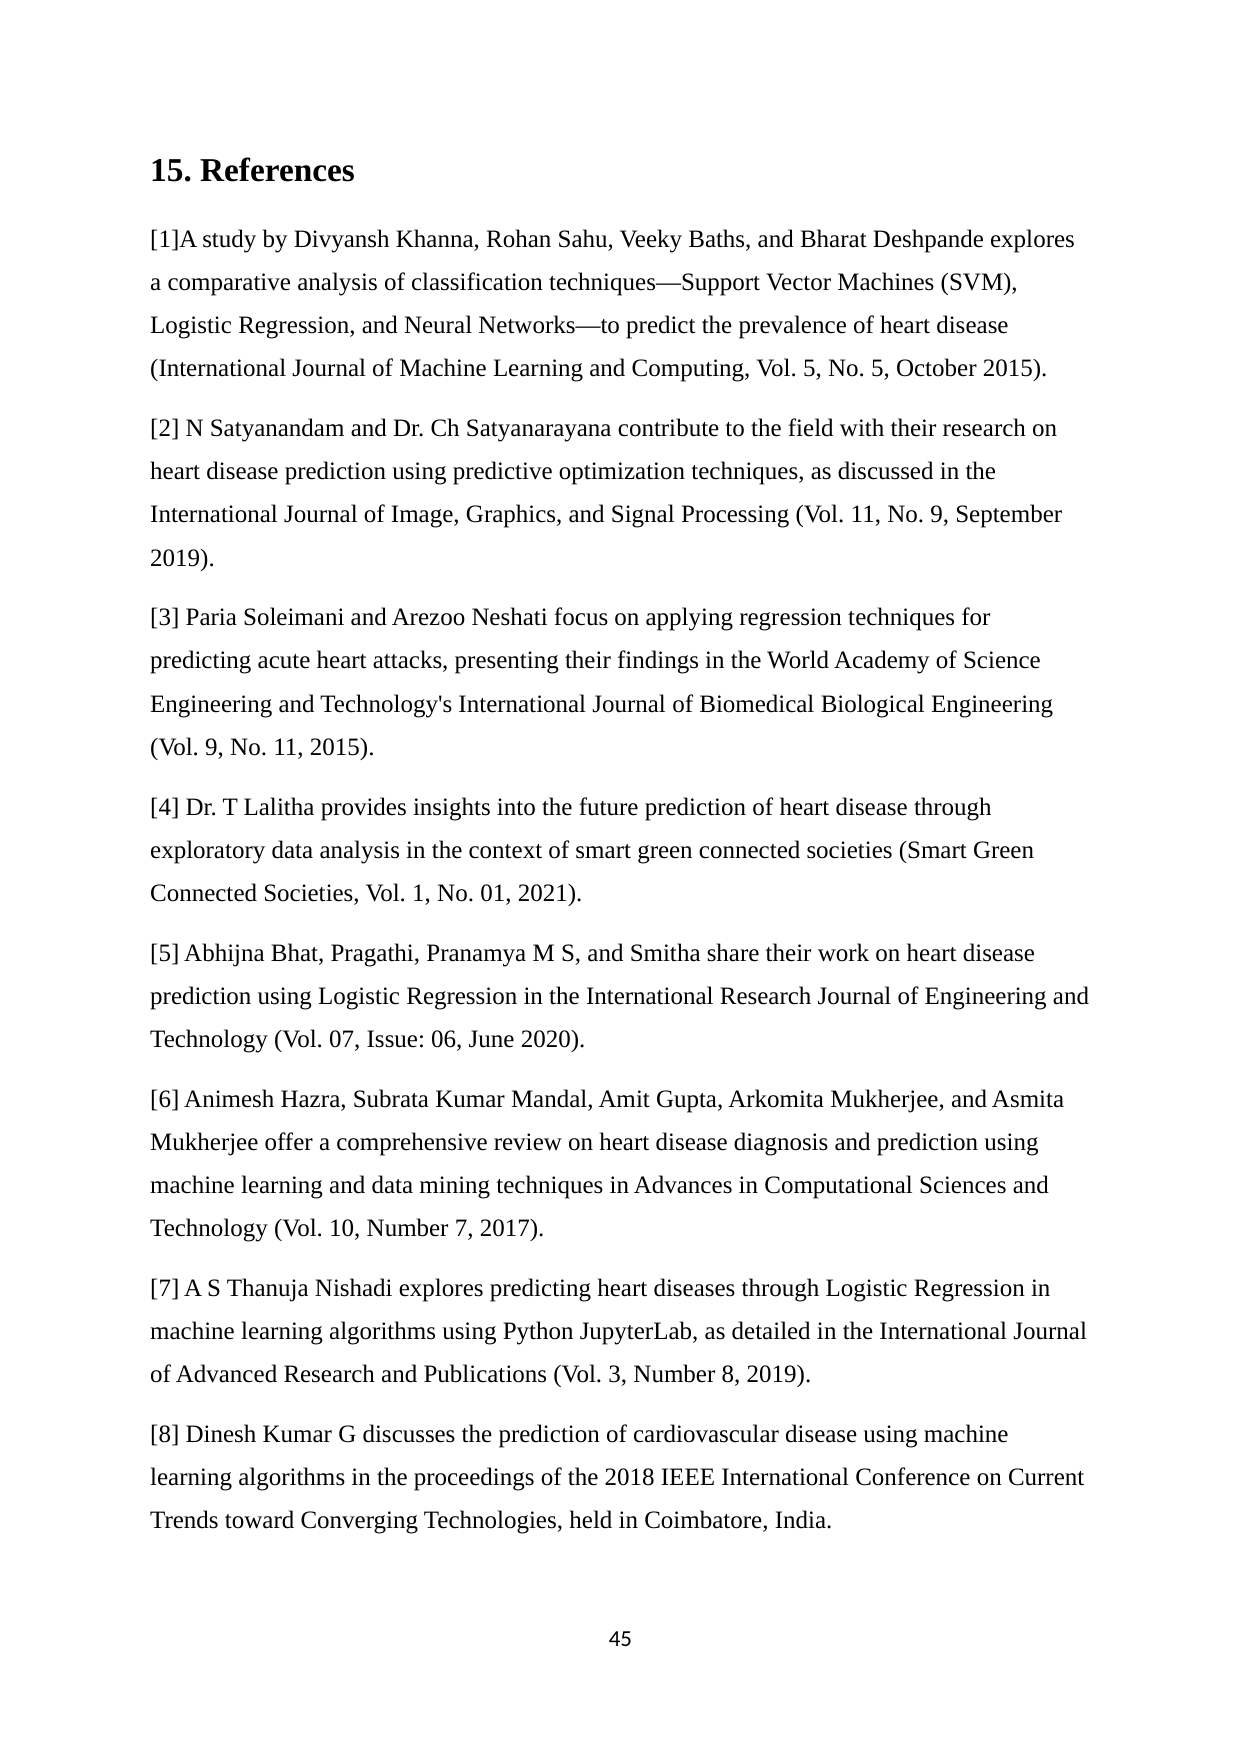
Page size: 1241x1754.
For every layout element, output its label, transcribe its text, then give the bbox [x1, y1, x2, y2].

text [4] Dr. T Lalitha provides insights into the future prediction of heart disease through exploratory data analysis in the context of smart green connected societies (Smart Green Connected Societies, Vol. 1, No. 01, 2021). [150, 792, 1090, 907]
text [6] Animesh Hazra, Subrata Kumar Mandal, Amit Gupta, Arkomita Mukherjee, and Asmita Mukherjee offer a comprehensive review on heart disease diagnosis and prediction using machine learning and data mining techniques in Advances in Computational Sciences and Technology (Vol. 10, Number 7, 2017). [150, 1084, 1090, 1242]
text [2] N Satyanandam and Dr. Ch Satyanarayana contribute to the field with their research on heart disease prediction using predictive optimization techniques, as discussed in the International Journal of Image, Graphics, and Signal Processing (Vol. 11, No. 9, September 2019). [150, 413, 1090, 571]
text [7] A S Thanuja Nishadi explores predicting heart diseases through Logistic Regression in machine learning algorithms using Python JupyterLab, as detailed in the International Journal of Advanced Research and Publications (Vol. 3, Number 8, 2019). [150, 1273, 1090, 1388]
text [8] Dinesh Kumar G discusses the prediction of cardiovascular disease using machine learning algorithms in the proceedings of the 2018 IEEE International Conference on Current Trends toward Converging Technologies, held in Coimbatore, India. [150, 1419, 1090, 1534]
text [3] Paria Soleimani and Arezoo Neshati focus on applying regression techniques for predicting acute heart attacks, presenting their findings in the World Academy of Science Engineering and Technology's International Journal of Biomedical Biological Engineering (Vol. 9, No. 11, 2015). [150, 602, 1090, 761]
text [1]A study by Divyansh Khanna, Rohan Sahu, Veeky Baths, and Bharat Deshpande explores a comparative analysis of classification techniques—Support Vector Machines (SVM), Logistic Regression, and Neural Networks—to predict the prevalence of heart disease (International Journal of Machine Learning and Computing, Vol. 5, No. 5, October 2015). [150, 224, 1090, 382]
text [5] Abhijna Bhat, Pragathi, Pranamya M S, and Smitha share their work on heart disease prediction using Logistic Regression in the International Research Journal of Engineering and Technology (Vol. 07, Issue: 06, June 2020). [150, 938, 1090, 1053]
text 15. References [150, 150, 1090, 188]
